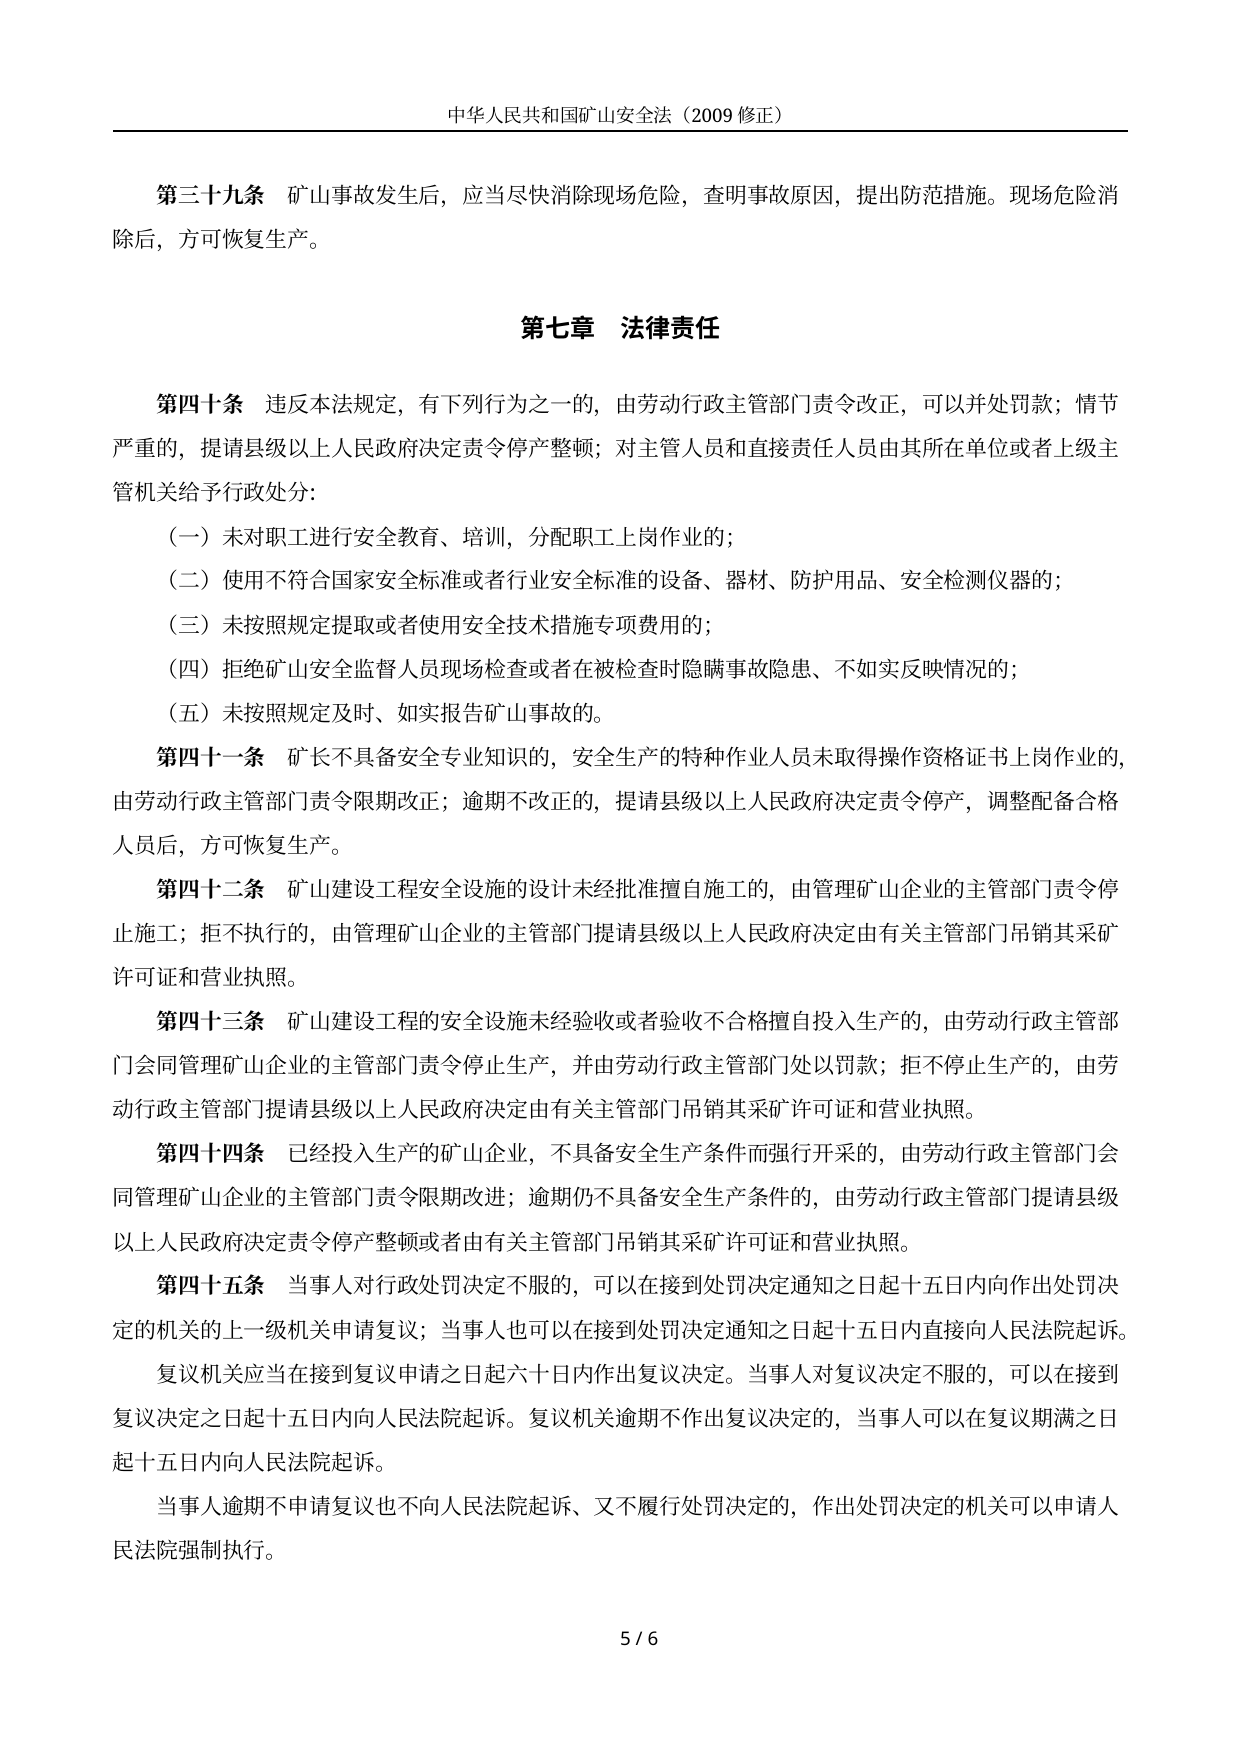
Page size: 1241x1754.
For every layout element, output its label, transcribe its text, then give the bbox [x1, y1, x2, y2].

text （二）使用不符合国家安全标准或者行业安全标准的设备、器材、防护用品、安全检测仪器的； [112, 557, 1128, 602]
text 第三十九条 矿山事故发生后，应当尽快消除现场危险，查明事故原因，提出防范措施。现场危险消除后，方可恢复生产。 [112, 172, 1128, 260]
text 复议机关应当在接到复议申请之日起六十日内作出复议决定。当事人对复议决定不服的，可以在接到复议决定之日起十五日内向人民法院起诉。复议机关逾期不作出复议决定的，当事人可以在复议期满之日起十五日内向人民法院起诉。 [112, 1351, 1128, 1483]
text 第四十四条 已经投入生产的矿山企业，不具备安全生产条件而强行开采的，由劳动行政主管部门会同管理矿山企业的主管部门责令限期改进；逾期仍不具备安全生产条件的，由劳动行政主管部门提请县级以上人民政府决定责令停产整顿或者由有关主管部门吊销其采矿许可证和营业执照。 [112, 1130, 1128, 1262]
text （四）拒绝矿山安全监督人员现场检查或者在被检查时隐瞒事故隐患、不如实反映情况的； [112, 646, 1128, 690]
text 第四十三条 矿山建设工程的安全设施未经验收或者验收不合格擅自投入生产的，由劳动行政主管部门会同管理矿山企业的主管部门责令停止生产，并由劳动行政主管部门处以罚款；拒不停止生产的，由劳动行政主管部门提请县级以上人民政府决定由有关主管部门吊销其采矿许可证和营业执照。 [112, 998, 1128, 1130]
text （五）未按照规定及时、如实报告矿山事故的。 [112, 690, 1128, 734]
text 第四十一条 矿长不具备安全专业知识的，安全生产的特种作业人员未取得操作资格证书上岗作业的，由劳动行政主管部门责令限期改正；逾期不改正的，提请县级以上人民政府决定责令停产，调整配备合格人员后，方可恢复生产。 [112, 734, 1128, 866]
subtitle 第七章 法律责任 [112, 304, 1128, 348]
text （一）未对职工进行安全教育、培训，分配职工上岗作业的； [112, 513, 1128, 557]
text （三）未按照规定提取或者使用安全技术措施专项费用的； [112, 602, 1128, 646]
text 第四十五条 当事人对行政处罚决定不服的，可以在接到处罚决定通知之日起十五日内向作出处罚决定的机关的上一级机关申请复议；当事人也可以在接到处罚决定通知之日起十五日内直接向人民法院起诉。 [112, 1262, 1128, 1351]
text 第四十二条 矿山建设工程安全设施的设计未经批准擅自施工的，由管理矿山企业的主管部门责令停止施工；拒不执行的，由管理矿山企业的主管部门提请县级以上人民政府决定由有关主管部门吊销其采矿许可证和营业执照。 [112, 866, 1128, 998]
text 当事人逾期不申请复议也不向人民法院起诉、又不履行处罚决定的，作出处罚决定的机关可以申请人民法院强制执行。 [112, 1483, 1128, 1571]
text 第四十条 违反本法规定，有下列行为之一的，由劳动行政主管部门责令改正，可以并处罚款；情节严重的，提请县级以上人民政府决定责令停产整顿；对主管人员和直接责任人员由其所在单位或者上级主管机关给予行政处分: [112, 381, 1128, 513]
